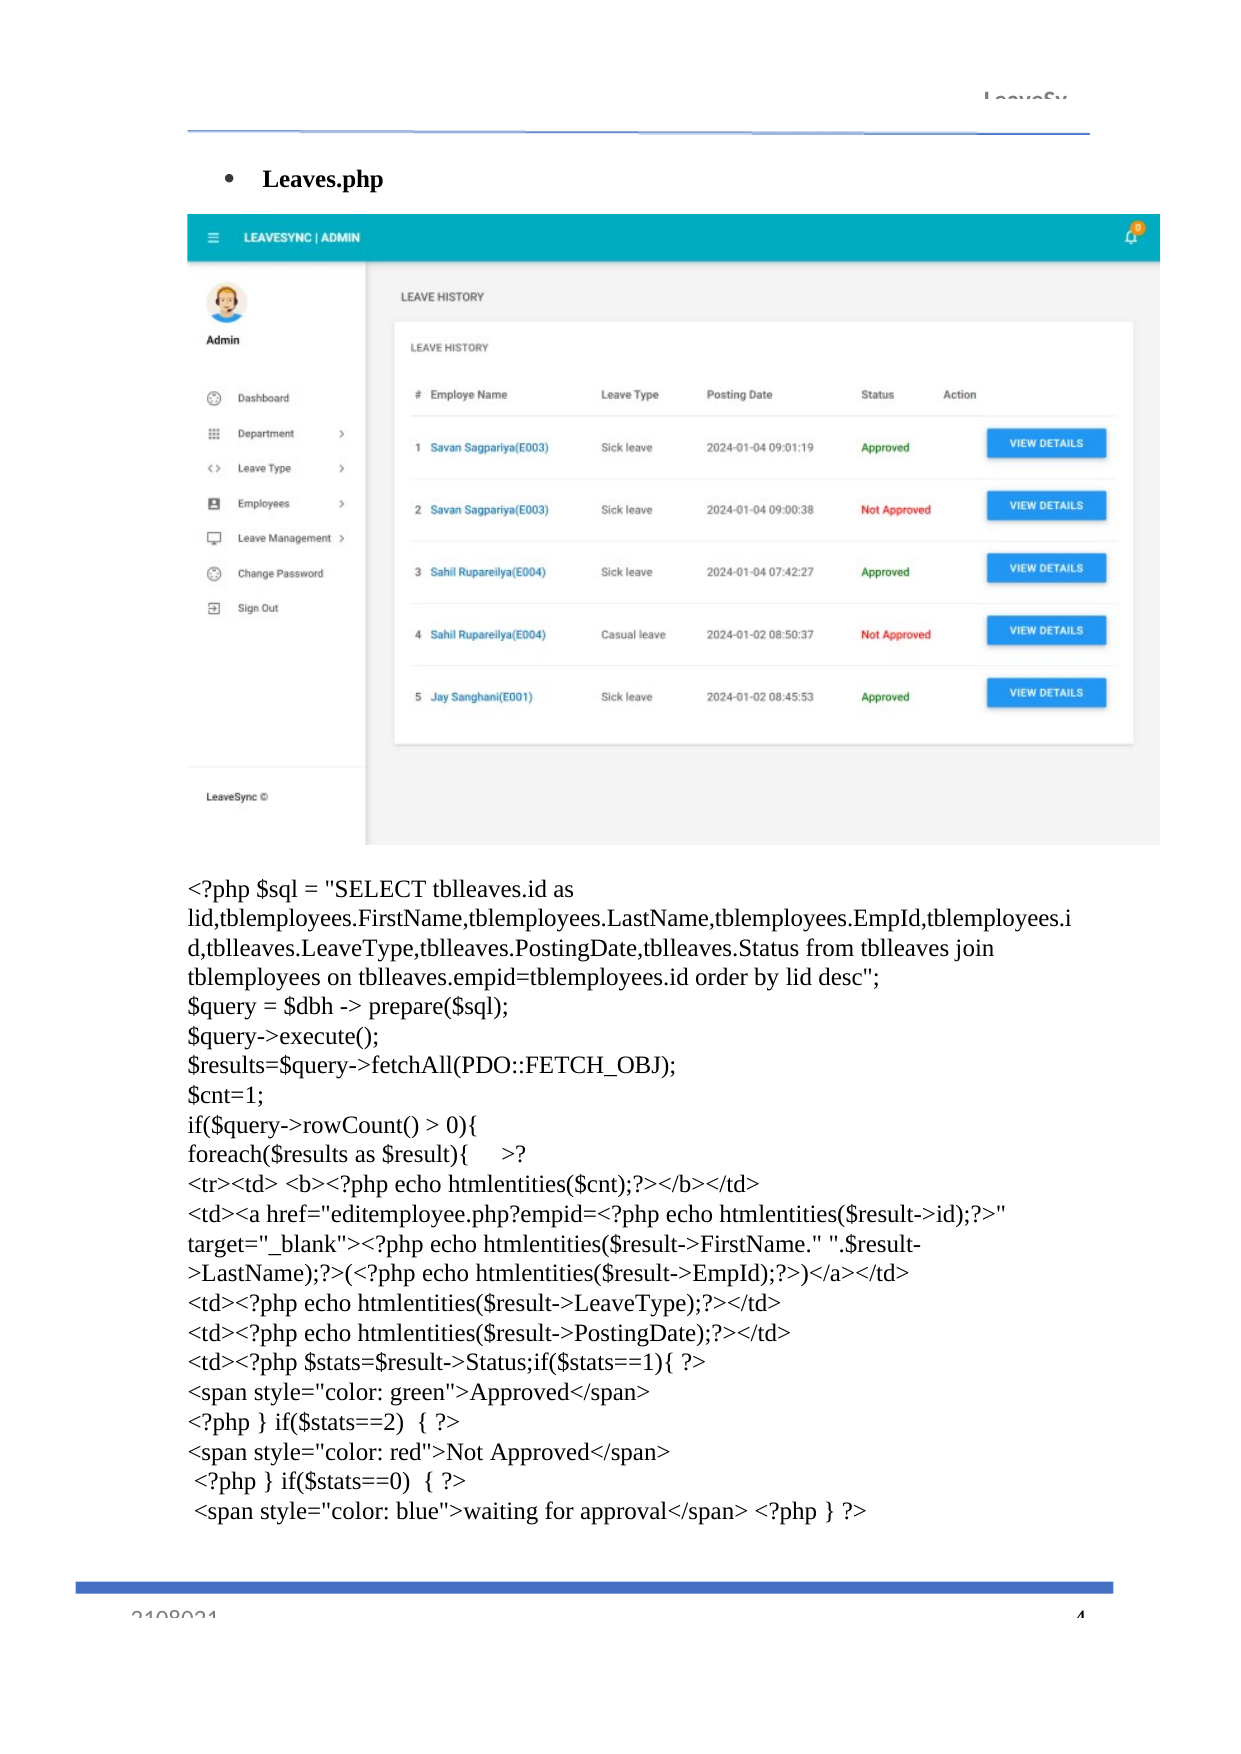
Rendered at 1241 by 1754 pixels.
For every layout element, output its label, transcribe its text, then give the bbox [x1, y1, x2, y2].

text <?php } if($stats==2) { ?> [187, 1407, 1240, 1436]
text >LastName);?>(<?php echo htmlentities($result->EmpId);?>)</a></td> [187, 1258, 1240, 1287]
text $query = $dbh -> prepare($sql); [187, 992, 1240, 1020]
text $query->execute(); [187, 1021, 1240, 1049]
subtitle Leaves.php [225, 164, 1240, 193]
text <td><?php echo htmlentities($result->PostingDate);?></td> [187, 1318, 1240, 1347]
text <td><?php $stats=$result->Status;if($stats==1){ ?> [187, 1347, 1240, 1376]
text <td><?php echo htmlentities($result->LeaveType);?></td> [187, 1288, 1240, 1317]
text $results=$query->fetchAll(PDO::FETCH_OBJ); [187, 1051, 1240, 1079]
text <?php $sql = "SELECT tblleaves.id as lid,tblemployees.FirstName,tblemployees.LastName,tblemployees.EmpId,tblemployees.i d,tblleaves.LeaveType,tblleaves.PostingDate,tblleaves.Status from tblleaves join tblemployees on tblleaves.empid=tblemployees.id order by lid desc"; [187, 874, 1088, 991]
text <?php } if($stats==0) { ?> [193, 1466, 1240, 1495]
text if($query->rowCount() > 0){ foreach($results as $result){ >? [187, 1110, 527, 1168]
text <td><a href="editemployee.php?empid=<?php echo htmlentities($result->id);?>" target="_blank"><?php echo htmlentities($result->FirstName." ".$result- [187, 1199, 1008, 1257]
text <span style="color: green">Approved</span> [187, 1377, 1240, 1406]
text <tr><td> <b><?php echo htmlentities($cnt);?></b></td> [187, 1169, 1240, 1198]
text $cnt=1; [187, 1080, 1240, 1109]
picture [187, 130, 1091, 135]
picture [187, 214, 1161, 845]
text <span style="color: red">Not Approved</span> [187, 1437, 1240, 1465]
text <span style="color: blue">waiting for approval</span> <?php } ?> [193, 1496, 1240, 1524]
